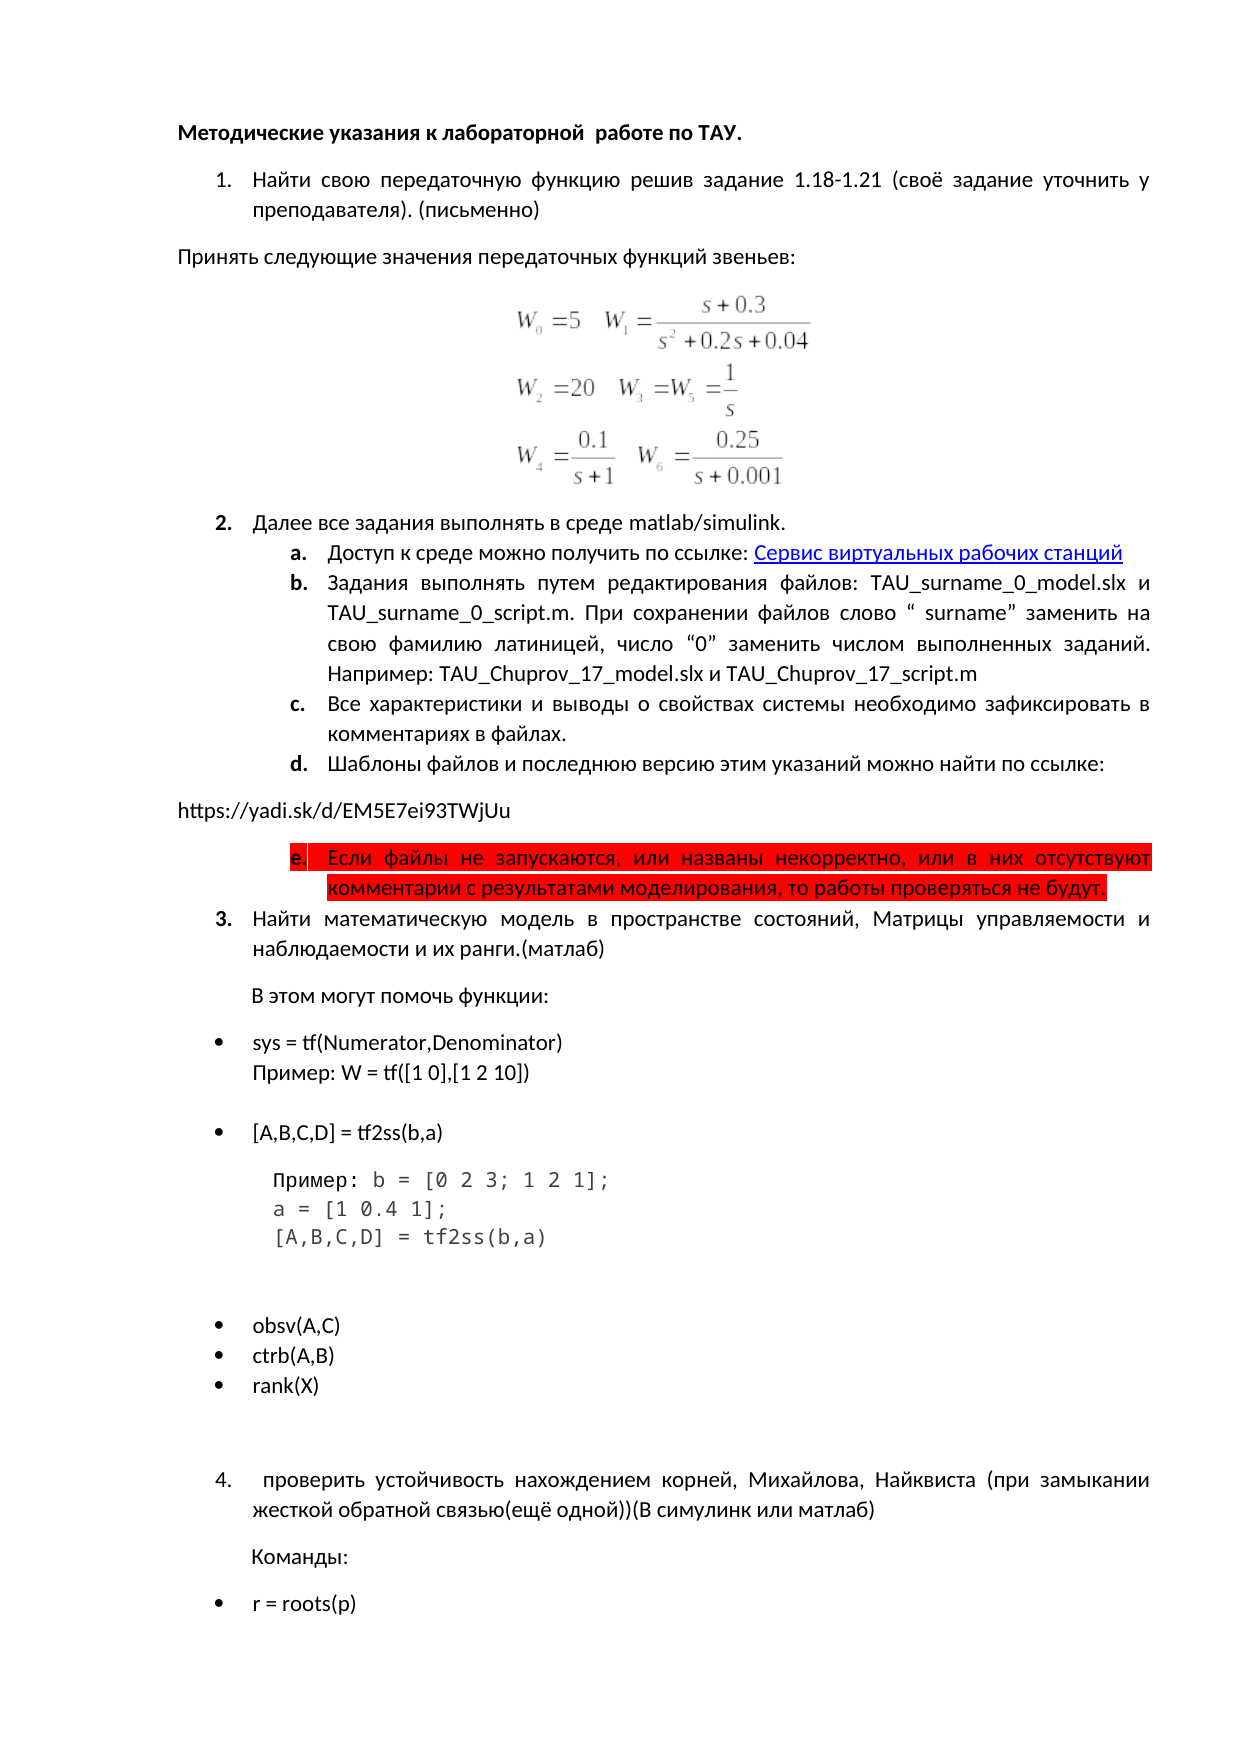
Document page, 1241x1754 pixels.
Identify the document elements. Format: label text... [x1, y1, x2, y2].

list Если файлы не запускаются, или названы некорректно, или в них отсутствуют комментарии с результатами моделирования, то работы проверяться не будут. [290, 843, 1152, 901]
list проверить устойчивость нахождением корней, Михайлова, Найквиста (при замыкании жесткой обратной связью(ещё одной))(В симулинк или матлаб) [215, 1465, 1152, 1523]
list r = roots(p) [215, 1589, 1152, 1617]
text Принять следующие значения передаточных функций звеньев: [177, 242, 1152, 270]
text https://yadi.sk/d/EM5E7ei93TWjUu [177, 796, 1152, 824]
list Все характеристики и выводы о свойствах системы необходимо зафиксировать в комментариях в файлах. [290, 689, 1152, 747]
list rank(X) [215, 1371, 1152, 1399]
text Пример: b = [0 2 3; 1 2 1]; [177, 1165, 1152, 1194]
list Далее все задания выполнять в среде matlab/simulink. [215, 508, 1152, 536]
list Шаблоны файлов и последнюю версию этим указаний можно найти по ссылке: [290, 749, 1152, 777]
text [A,B,C,D] = tf2ss(b,a) [177, 1222, 1152, 1251]
list Найти свою передаточную функцию решив задание 1.18-1.21 (своё задание уточнить у преподавателя). (письменно) [215, 165, 1152, 223]
list [A,B,C,D] = tf2ss(b,a) [215, 1118, 1152, 1146]
list Задания выполнять путем редактирования файлов: TAU_surname_0_model.slx и TAU_surname_0_script.m. При сохранении файлов слово “ surname” заменить на свою фамилию латиницей, число “0” заменить числом выполненных заданий. Например: TAU_Chuprov_17_model.slx и TAU_Chuprov_17_script.m [290, 568, 1152, 687]
list sys = tf(Numerator,Denominator) [215, 1028, 1152, 1056]
list Доступ к среде можно получить по ссылке: Сервис виртуальных рабочих станций [290, 538, 1152, 566]
list ctrb(A,B) [215, 1341, 1152, 1369]
text a = [1 0.4 1]; [177, 1194, 1152, 1222]
list Пример: W = tf([1 0],[1 2 10]) [252, 1058, 1152, 1086]
list Найти математическую модель в пространстве состояний, Матрицы управляемости и наблюдаемости и их ранги.(матлаб) [215, 904, 1152, 962]
text Методические указания к лабораторной работе по ТАУ. [177, 118, 1152, 146]
text В этом могут помочь функции: [177, 981, 1152, 1009]
text Команды: [177, 1542, 1152, 1570]
list obsv(A,C) [215, 1311, 1152, 1339]
